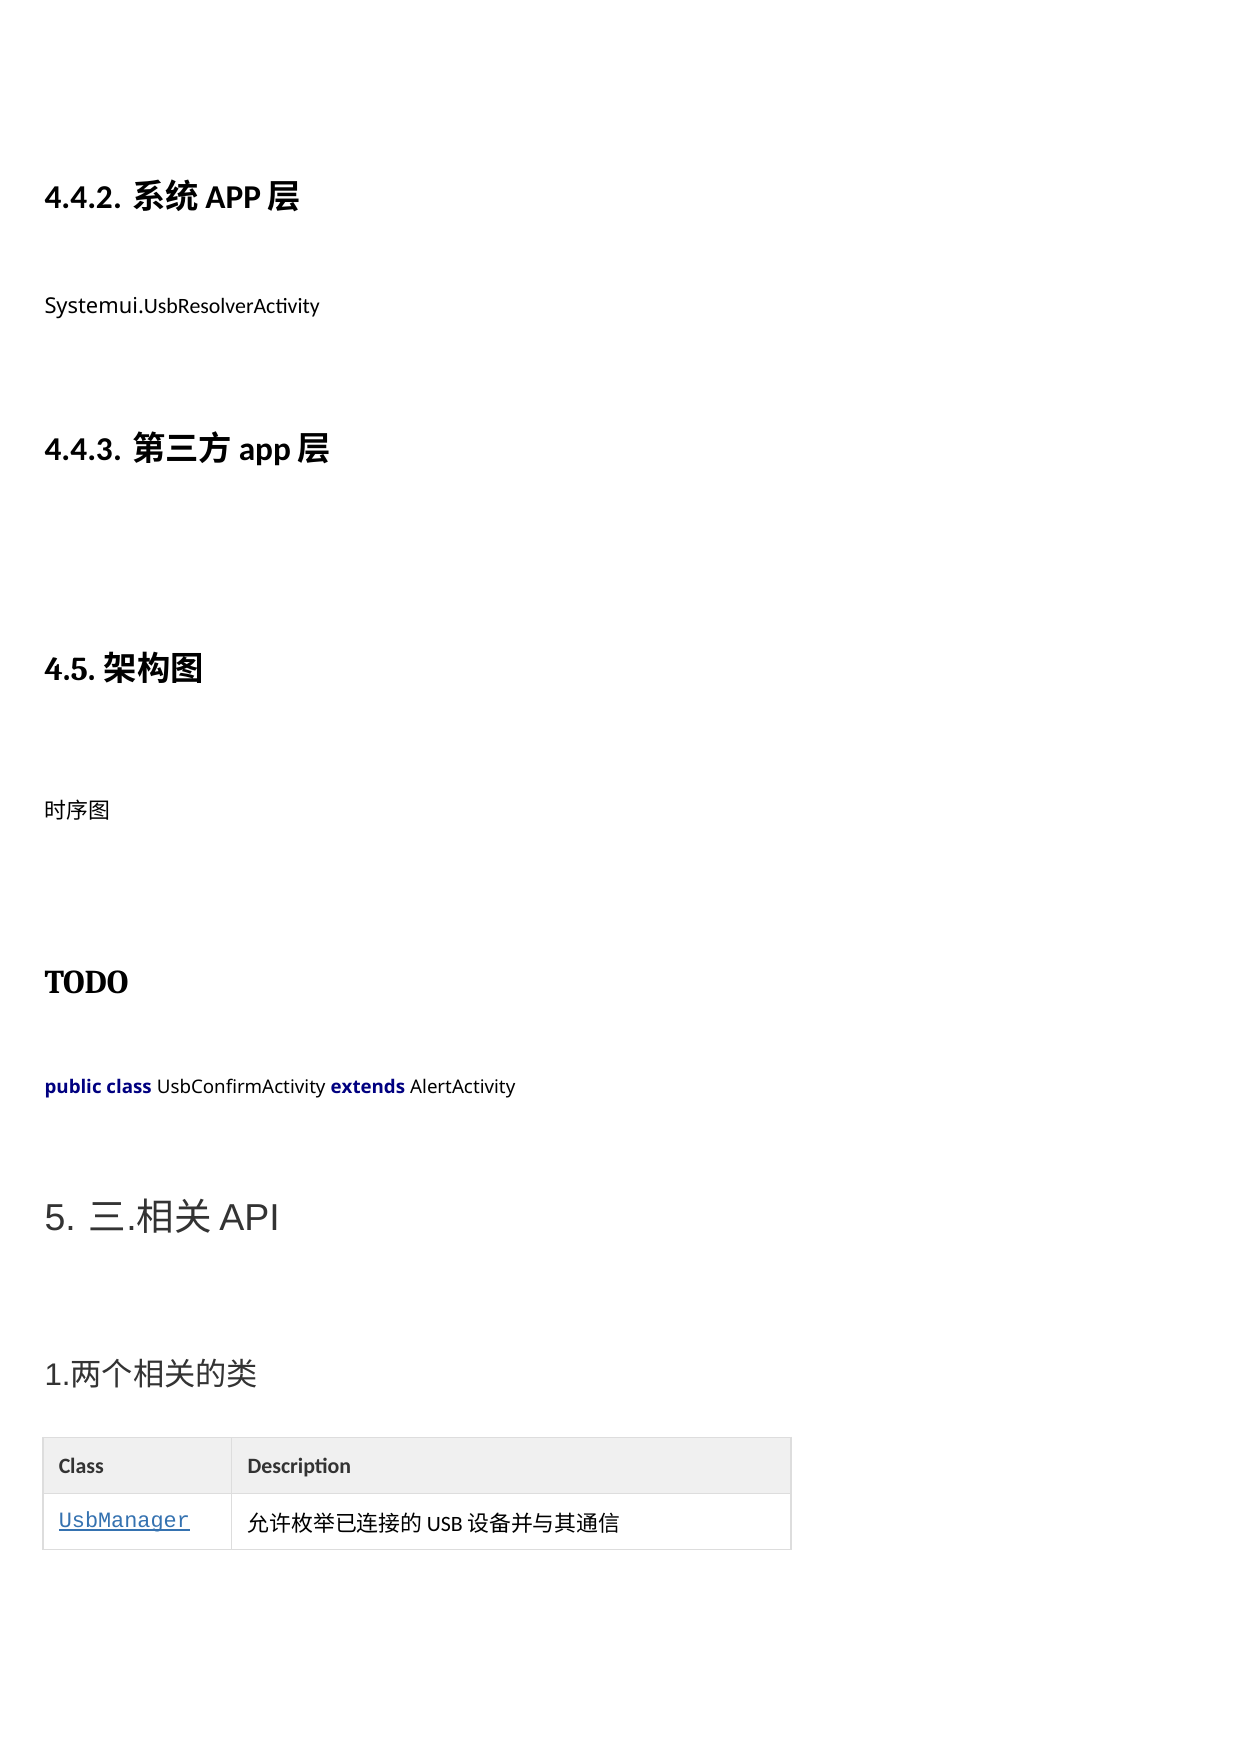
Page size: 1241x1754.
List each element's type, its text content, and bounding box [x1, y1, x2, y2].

table_header Description [232, 1438, 790, 1493]
text 时序图 [44, 793, 1211, 825]
table_cell 允许枚举已连接的USB设备并与其通信 [232, 1494, 790, 1548]
subtitle TODO [44, 950, 1211, 1015]
table_cell UsbManager [44, 1494, 231, 1548]
subtitle 1.两个相关的类 [44, 1339, 1211, 1404]
text Systemui.UsbResolverActivity [44, 289, 1211, 322]
text public class UsbConfirmActivity extends AlertActivity [44, 1070, 1211, 1102]
subtitle 架构图 [44, 633, 1211, 698]
table_header Class [44, 1438, 231, 1493]
subtitle 系统APP层 [44, 162, 1211, 227]
subtitle 三.相关API [44, 1182, 1211, 1247]
subtitle 第三方app层 [44, 414, 1211, 479]
